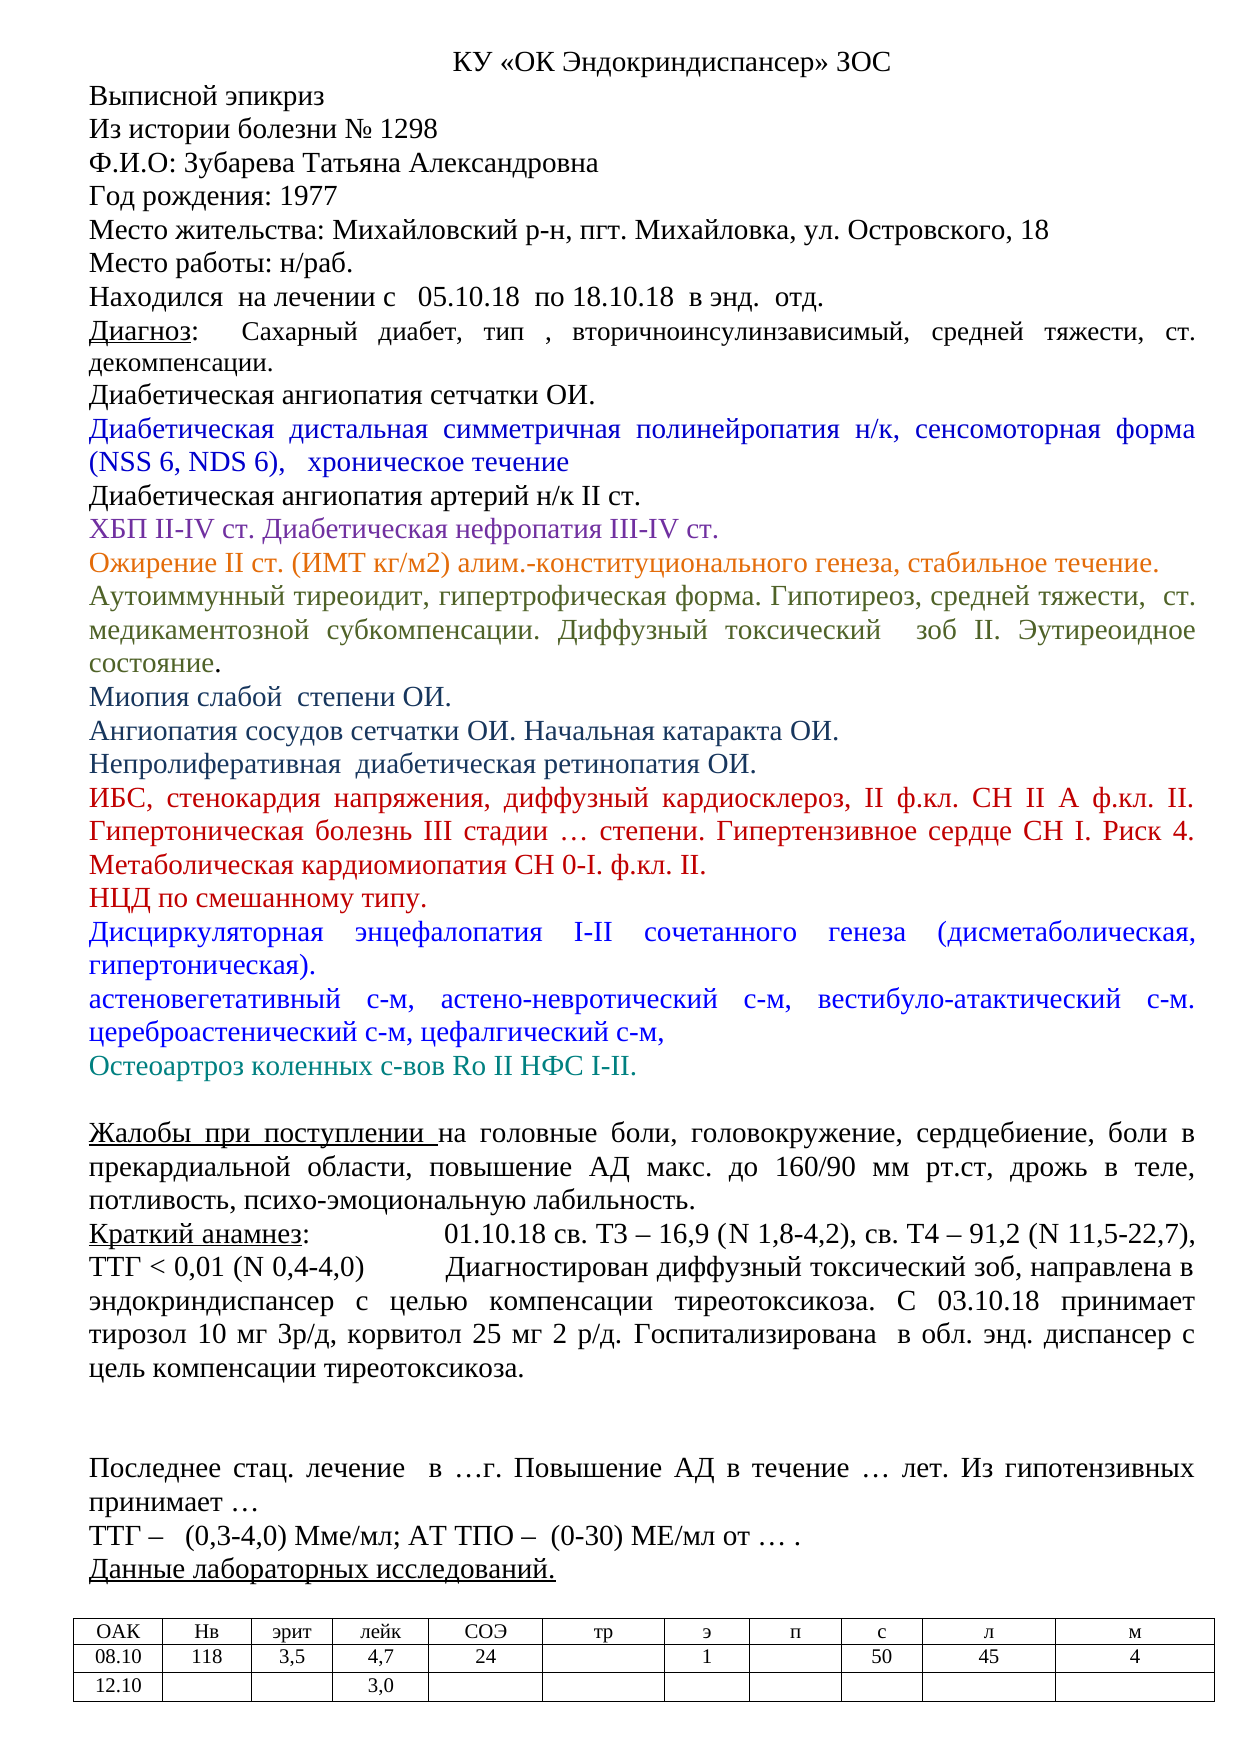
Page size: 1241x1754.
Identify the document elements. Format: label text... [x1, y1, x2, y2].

table_header СОЭ [429, 1619, 542, 1643]
text Жалобы при поступлении на головные боли, головокружение, сердцебиение, боли в прекардиальной области, повышение АД макс. до 160/90 мм рт.ст, дрожь в теле, потливость, психо-эмоциональную лабильность. [89, 1115, 1196, 1216]
table_cell [665, 1673, 749, 1701]
table_cell [543, 1645, 664, 1672]
table_cell 3,0 [333, 1673, 428, 1701]
table_header Нв [163, 1619, 251, 1643]
table_header лейк [333, 1619, 428, 1643]
table_cell 118 [163, 1645, 251, 1672]
text Остеоартроз коленных с-вов Rо II НФС I-II. [89, 1048, 1196, 1082]
table_cell [1056, 1673, 1214, 1701]
table_cell 3,5 [252, 1645, 332, 1672]
table_cell [750, 1645, 841, 1672]
text ХБП II-IV ст. Диабетическая нефропатия III-IV ст. [89, 511, 1196, 545]
table_cell [163, 1673, 251, 1701]
text Данные лабораторных исследований. [89, 1551, 1196, 1585]
table_cell 45 [923, 1645, 1055, 1672]
text Диагноз: Сахарный диабет, тип , вторичноинсулинзависимый, ст. [89, 313, 1196, 377]
table_header ОАК [74, 1619, 162, 1643]
subtitle Выписной эпикриз [89, 78, 1202, 111]
table_cell 1 [665, 1645, 749, 1672]
table_header л [923, 1619, 1055, 1643]
table_cell [252, 1673, 332, 1701]
text Ангиопатия сосудов сетчатки . Начальная катаракта . [89, 713, 1196, 746]
text ИБС, стенокардия напряжения, диффузный кардиосклероз, II ф.кл. СН II А ф.кл. II. Гипертоническая болезнь III стадии … степени. Гипертензивное сердце СН I. Риск 4. Метаболическая кардиомиопатия СН 0-I. ф.кл. II. [89, 780, 1196, 880]
text Год рождения: 1977 [89, 178, 1196, 212]
table_header эрит [252, 1619, 332, 1643]
table_header тр [543, 1619, 664, 1643]
table_cell [543, 1673, 664, 1701]
table_header с [842, 1619, 922, 1643]
text Место работы: н/раб. [89, 246, 1196, 279]
subtitle Из истории болезни № 1298 [89, 111, 1196, 145]
table_header м [1056, 1619, 1214, 1643]
text Ожирение II ст. (ИМТ кг/м2) алим.-конституционального генеза, стабильное течение. [89, 545, 1196, 578]
text Аутоиммунный тиреоидит, Гипотиреоз, средней тяжести, ст. медикаментозной субкомпенсации. зоб II. Эутиреоидное состояние. [89, 578, 1196, 679]
text Диабетическая ангиопатия артерий н/к II ст. [89, 478, 1196, 511]
table_header э [665, 1619, 749, 1643]
table_cell 24 [429, 1645, 542, 1672]
table_cell [923, 1673, 1055, 1701]
text Последнее стац. лечение в …г. Повышение АД в течение … лет. Из гипотензивных принимает … [89, 1451, 1196, 1518]
subtitle Ф.И.О: Зубарева Татьяна Александровна [89, 145, 1196, 178]
text астеновегетативный с-м, астено-невротический с-м, вестибуло-атактический с-м. цереброастенический с-м, цефалгический с-м, [89, 981, 1196, 1048]
text ТТГ – (0,3-4,0) Мме/мл; АТ ТПО – (0-30) МЕ/мл от … . [89, 1518, 1196, 1551]
table_cell 12.10 [74, 1673, 162, 1701]
text Краткий анамнез: 01.10.18 св. Т3 – 16,9 (N 1,8-4,2), св. Т4 – 91,2 (N 11,5-22,7), ТТГ < 0,01 (N 0,4-4,0) Диагностирован диффузный токсический зоб, направлена в эндокриндиспансер с целью компенсации тиреотоксикоза. С 03.10.18 принимает тирозол 10 мг 3р/д, корвитол 25 мг 2 р/д. Госпитализирована в обл. энд. диспансер с цель компенсации тиреотоксикоза. [89, 1216, 1196, 1383]
table_cell 50 [842, 1645, 922, 1672]
text энцефалопатия I-II сочетанного генеза (дисметаболическая, гипертоническая). [89, 914, 1196, 981]
text Диабетическая дистальная симметричная полинейропатия н/к, сенсомоторная форма (NSS 6, NDS 6), хроническое течение [89, 411, 1196, 478]
text Диабетическая ангиопатия сетчатки ОИ. [89, 377, 1196, 411]
table_header п [750, 1619, 841, 1643]
text НЦД по смешанному типу. [89, 880, 1196, 914]
table_cell [842, 1673, 922, 1701]
text Место жительства: Михайловский р-н, пгт. Михайловка, ул. Островского, 18 [89, 212, 1196, 246]
table_cell [750, 1673, 841, 1701]
text Непролиферативная диабетическая ретинопатия . [89, 746, 1196, 780]
table_cell [429, 1673, 542, 1701]
text на лечении с 05.10.18 по 18.10.18 в отд. [89, 279, 1196, 313]
table_cell 4 [1056, 1645, 1214, 1672]
text Миопия степени ОИ. [89, 679, 1196, 713]
table_cell 4,7 [333, 1645, 428, 1672]
table_cell 08.10 [74, 1645, 162, 1672]
